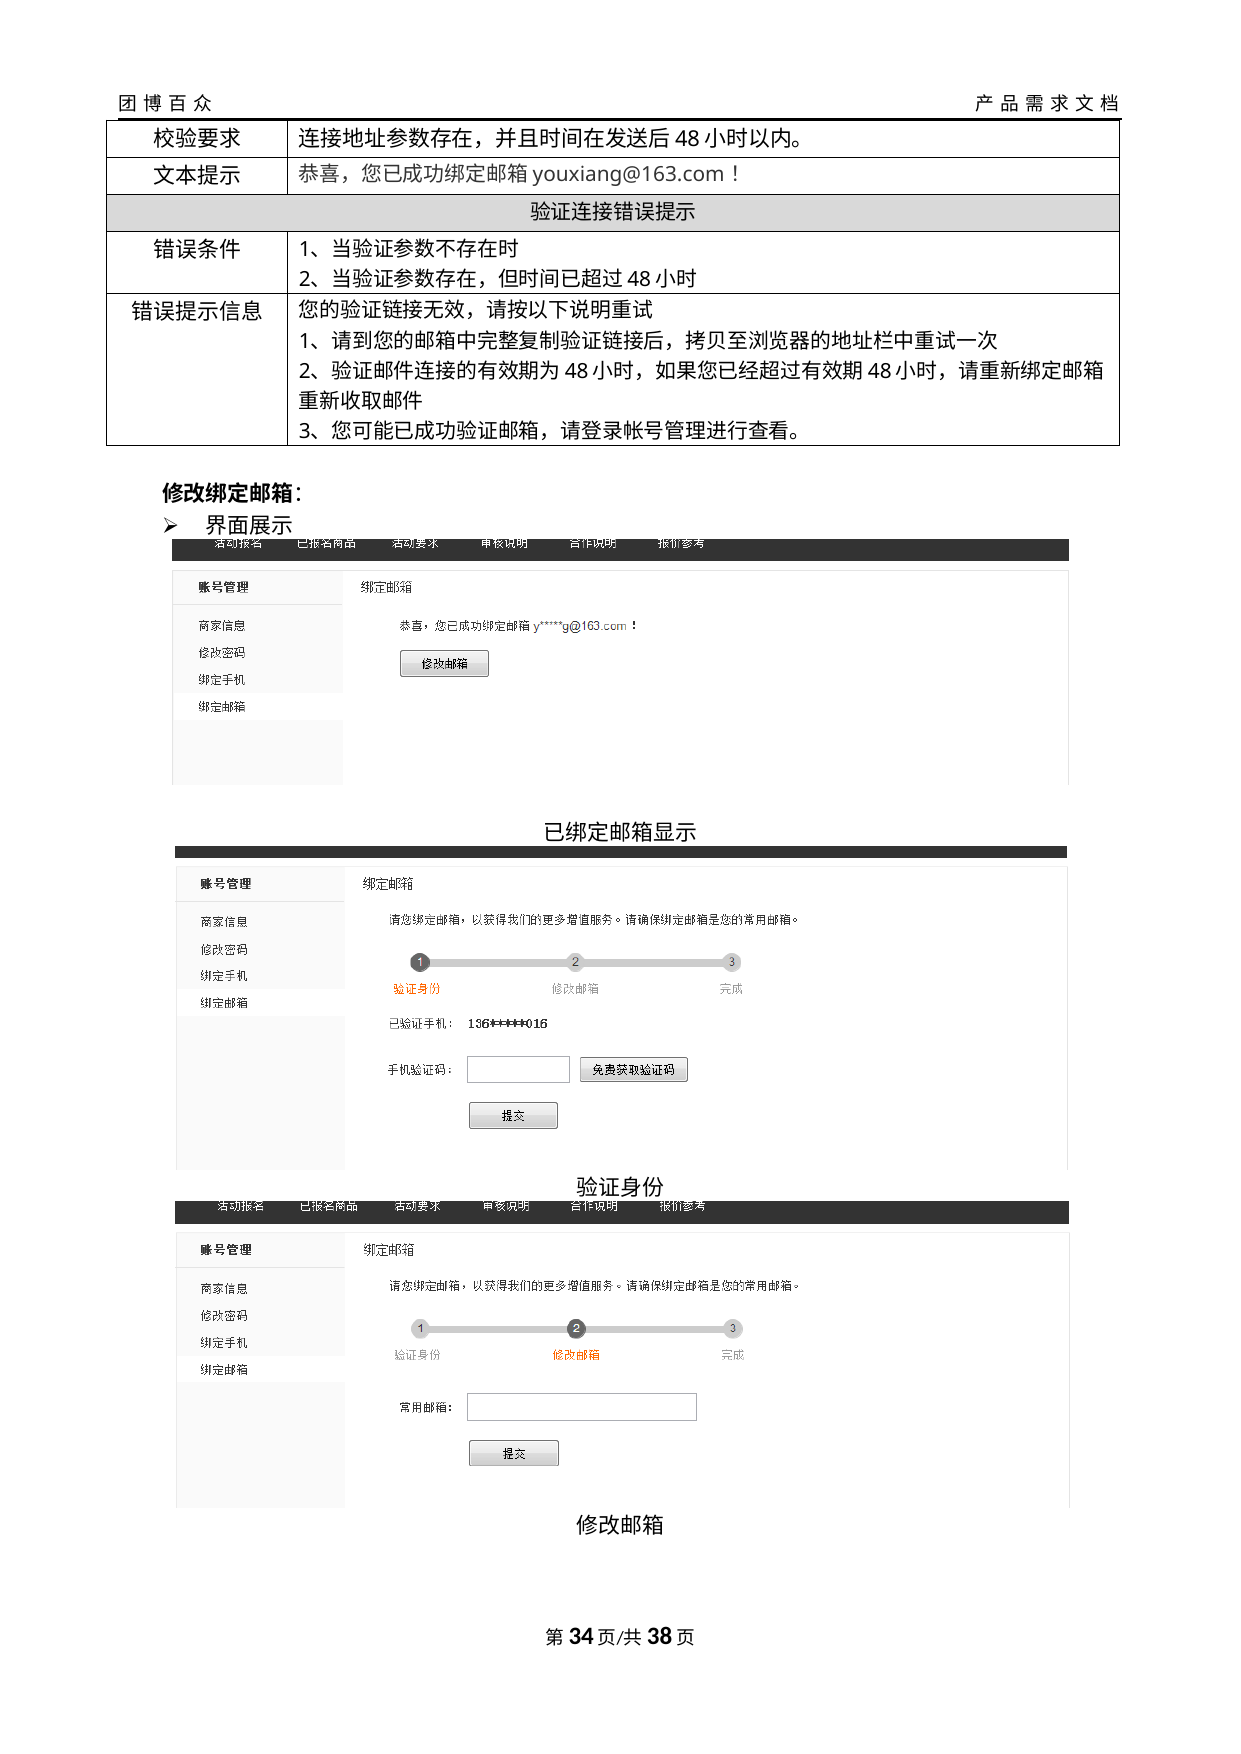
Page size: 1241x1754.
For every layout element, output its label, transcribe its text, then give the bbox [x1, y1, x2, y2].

text 验证身份 [118, 1170, 1122, 1201]
picture [170, 1201, 1071, 1508]
table_cell 1、当验证参数不存在时 2、当验证参数存在，但时间已超过48小时 [288, 232, 1119, 293]
text 修改绑定邮箱： [162, 476, 1122, 508]
list 界面展示 [162, 508, 1122, 539]
table_cell 验证连接错误提示 [107, 195, 1119, 231]
table_cell 错误条件 [107, 232, 287, 293]
table_cell 文本提示 [107, 158, 287, 194]
table_cell 错误提示信息 [107, 294, 287, 445]
table_cell 连接地址参数存在，并且时间在发送后48小时以内。 [288, 121, 1119, 157]
text 已绑定邮箱显示 [118, 814, 1122, 846]
table_cell 您的验证链接无效，请按以下说明重试 1、请到您的邮箱中完整复制验证链接后，拷贝至浏览器的地址栏中重试一次 2、验证邮件连接的有效期为48小时，如果您已经超过有效期48小时，请重新绑定邮箱重新收取邮件 3、您可能已成功验证邮箱，请登录帐号管理进行查看。 [288, 294, 1119, 445]
picture [170, 846, 1071, 1170]
table_cell 校验要求 [107, 121, 287, 157]
text 修改邮箱 [118, 1508, 1122, 1539]
table_cell 恭喜，您已成功绑定邮箱 youxiang@163.com ！ [288, 158, 1119, 194]
picture [170, 539, 1071, 785]
